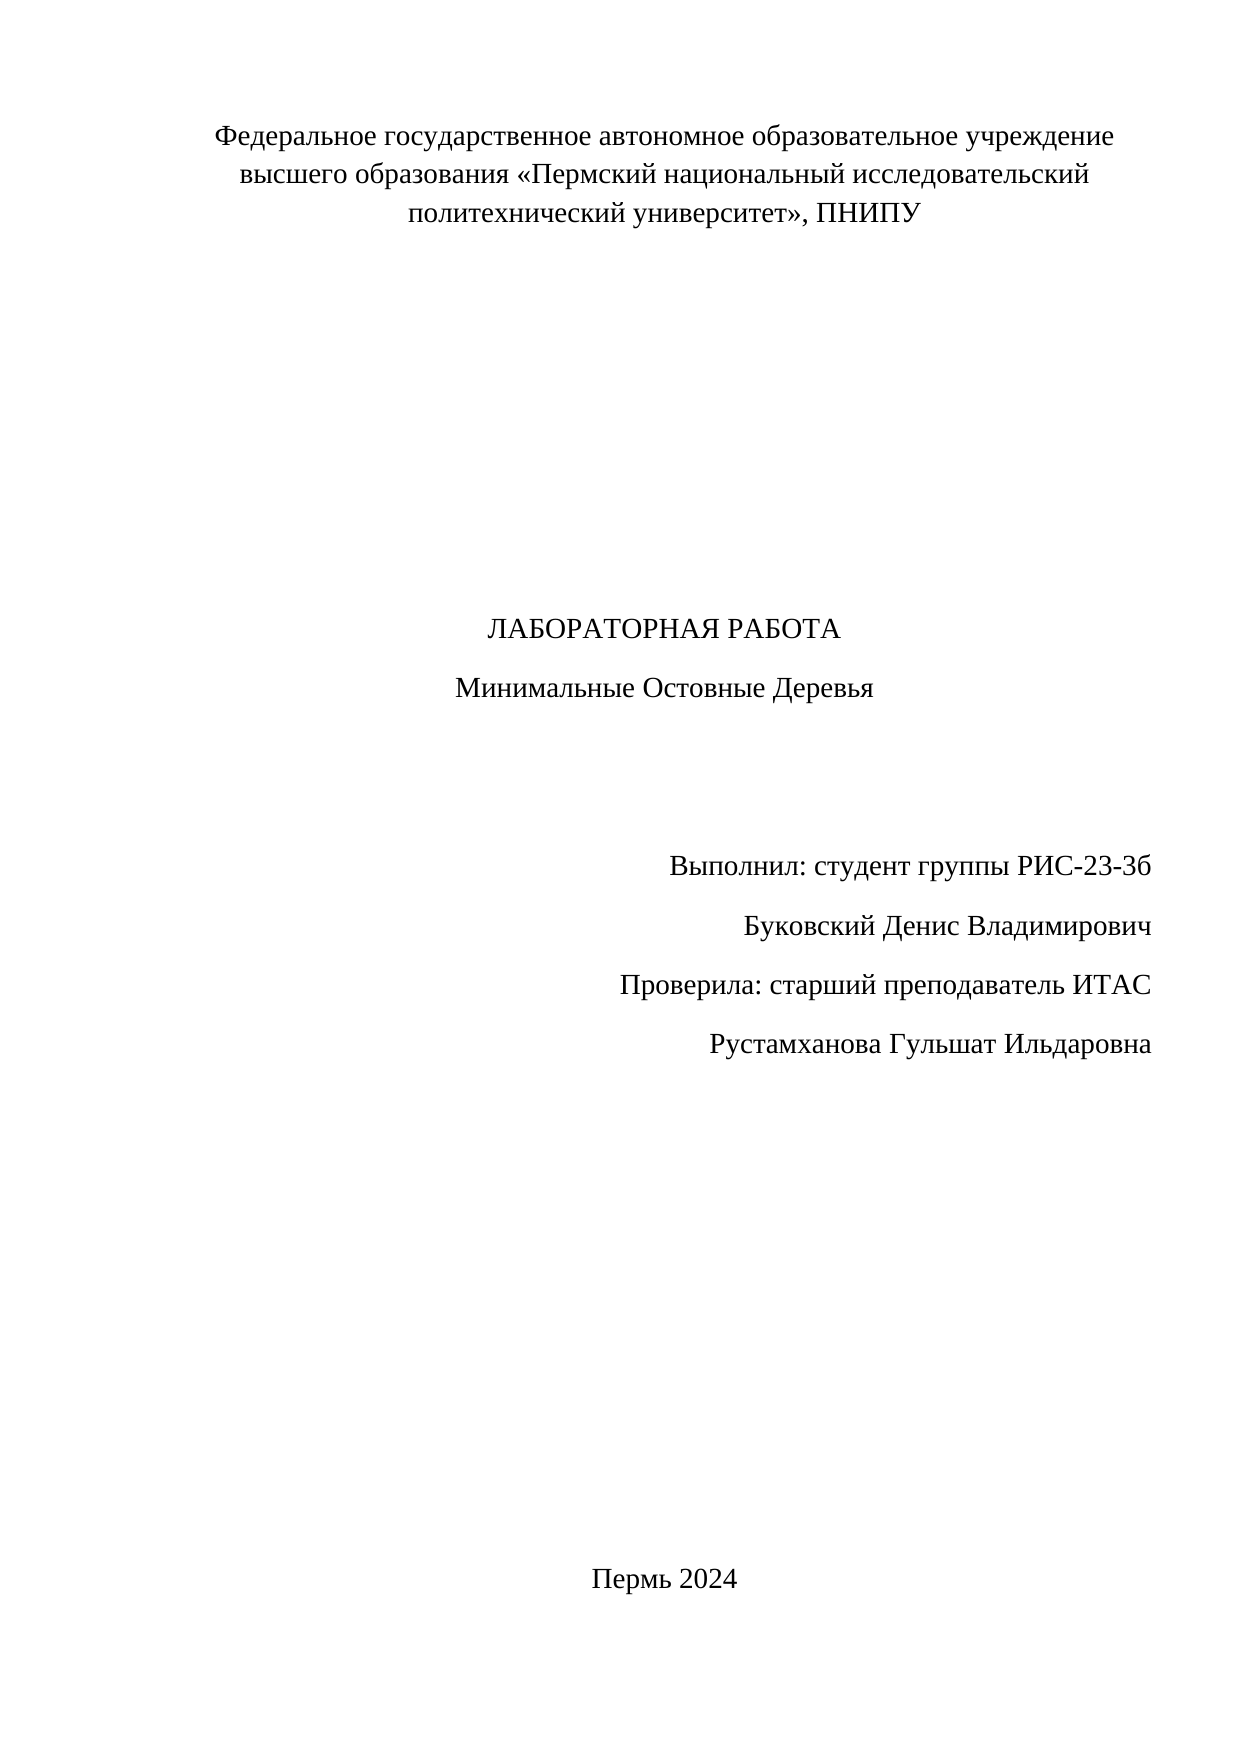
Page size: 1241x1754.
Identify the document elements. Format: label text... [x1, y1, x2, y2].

text Федеральное государственное автономное образовательное учреждение высшего образования «Пермский национальный исследовательский политехнический университет», ПНИПУ [177, 118, 1152, 229]
text Рустамханова Гульшат Ильдаровна [177, 1026, 1152, 1060]
text Выполнил: студент группы РИС-23-3б [177, 848, 1152, 882]
text Буковский Денис Владимирович [177, 908, 1152, 941]
text ЛАБОРАТОРНАЯ РАБОТА [177, 611, 1152, 644]
text Минимальные Остовные Деревья [177, 670, 1152, 704]
text Проверила: старший преподаватель ИТАС [177, 967, 1152, 1001]
text Пермь 2024 [177, 1561, 1152, 1594]
